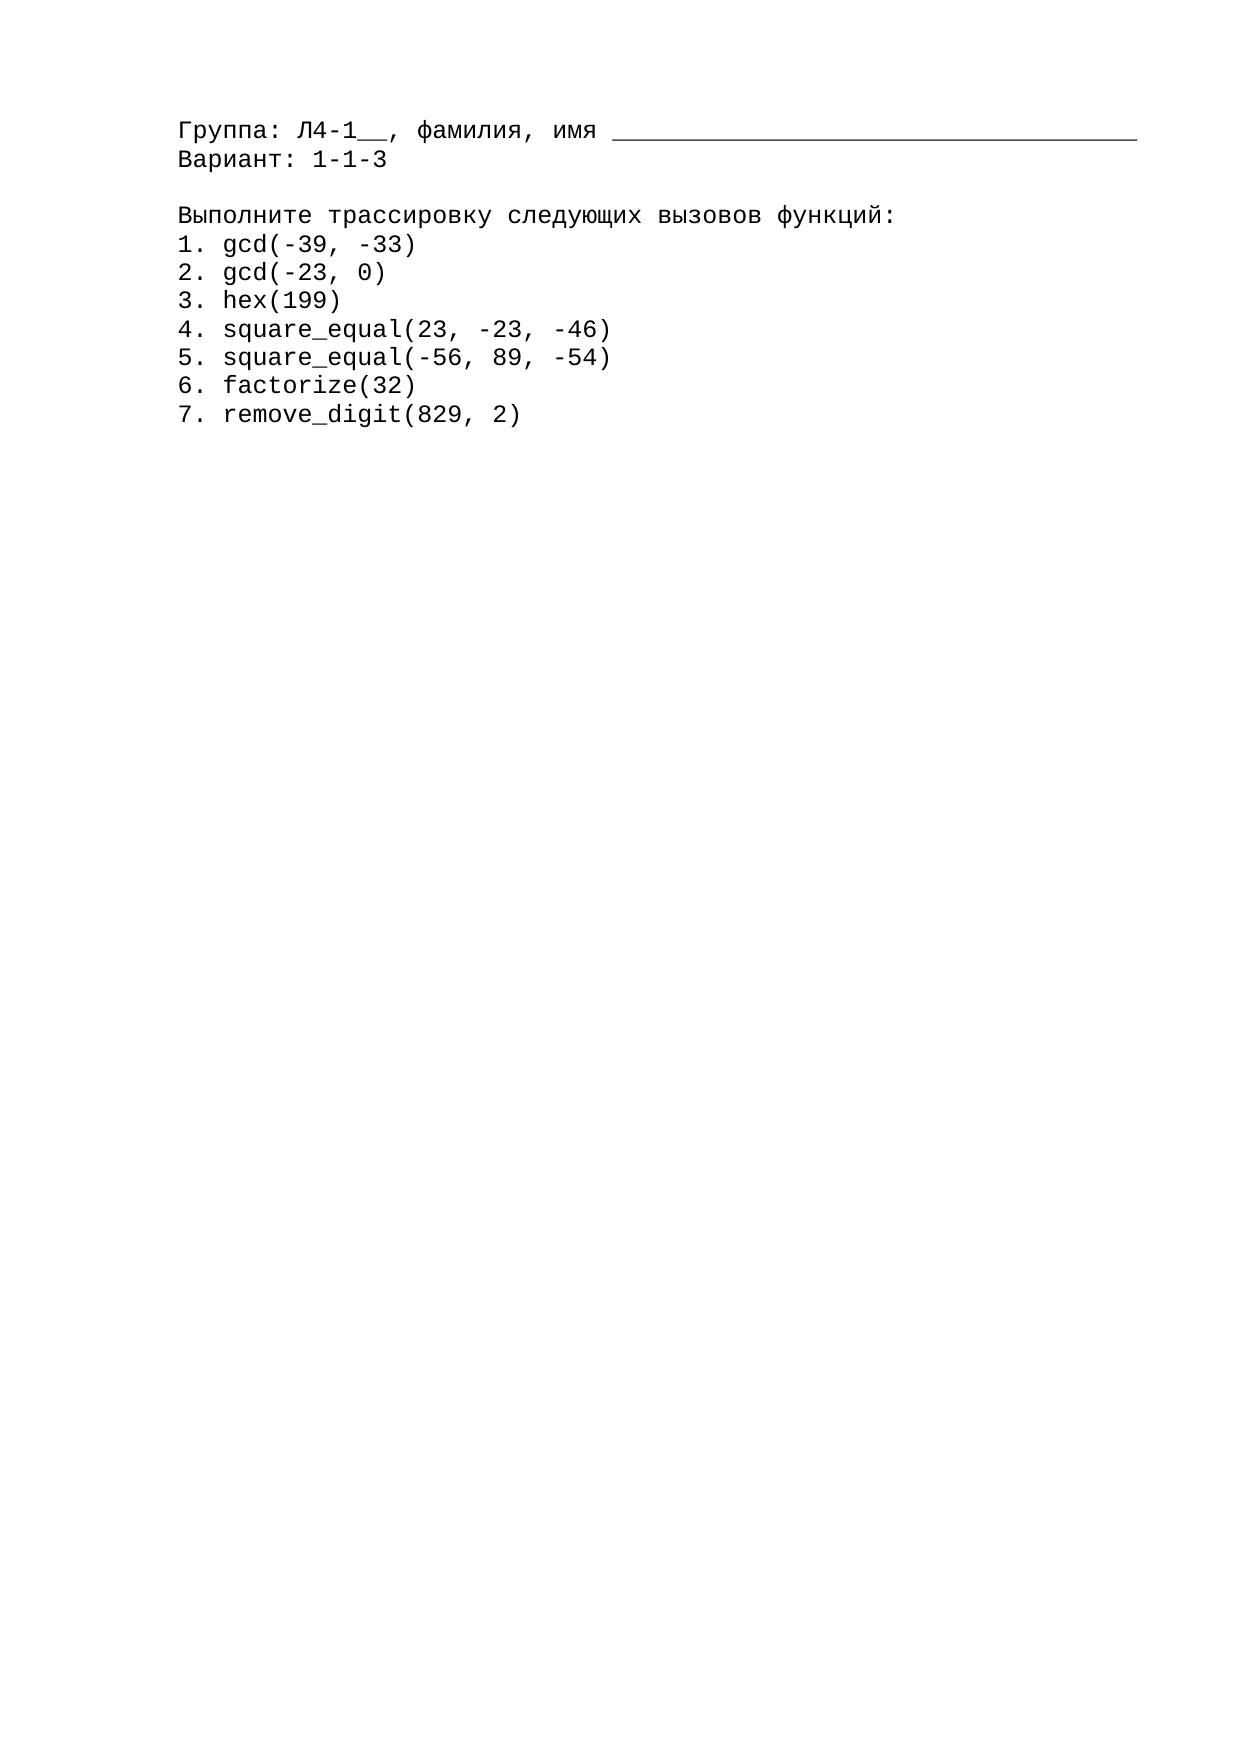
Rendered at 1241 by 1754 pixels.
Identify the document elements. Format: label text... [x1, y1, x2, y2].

text 1. gcd(-39, -33) [177, 231, 1152, 260]
text 3. hex(199) [177, 288, 1152, 316]
text 6. factorize(32) [177, 373, 1152, 401]
text 4. square_equal(23, -23, -46) [177, 316, 1152, 345]
text Выполните трассировку следующих вызовов функций: [177, 203, 1152, 231]
text Группа: Л4-1__, фамилия, имя ___________________________________ [177, 118, 1152, 146]
text Вариант: 1-1-3 [177, 146, 1152, 175]
text 2. gcd(-23, 0) [177, 260, 1152, 288]
text 7. remove_digit(829, 2) [177, 401, 1152, 430]
text 5. square_equal(-56, 89, -54) [177, 345, 1152, 373]
